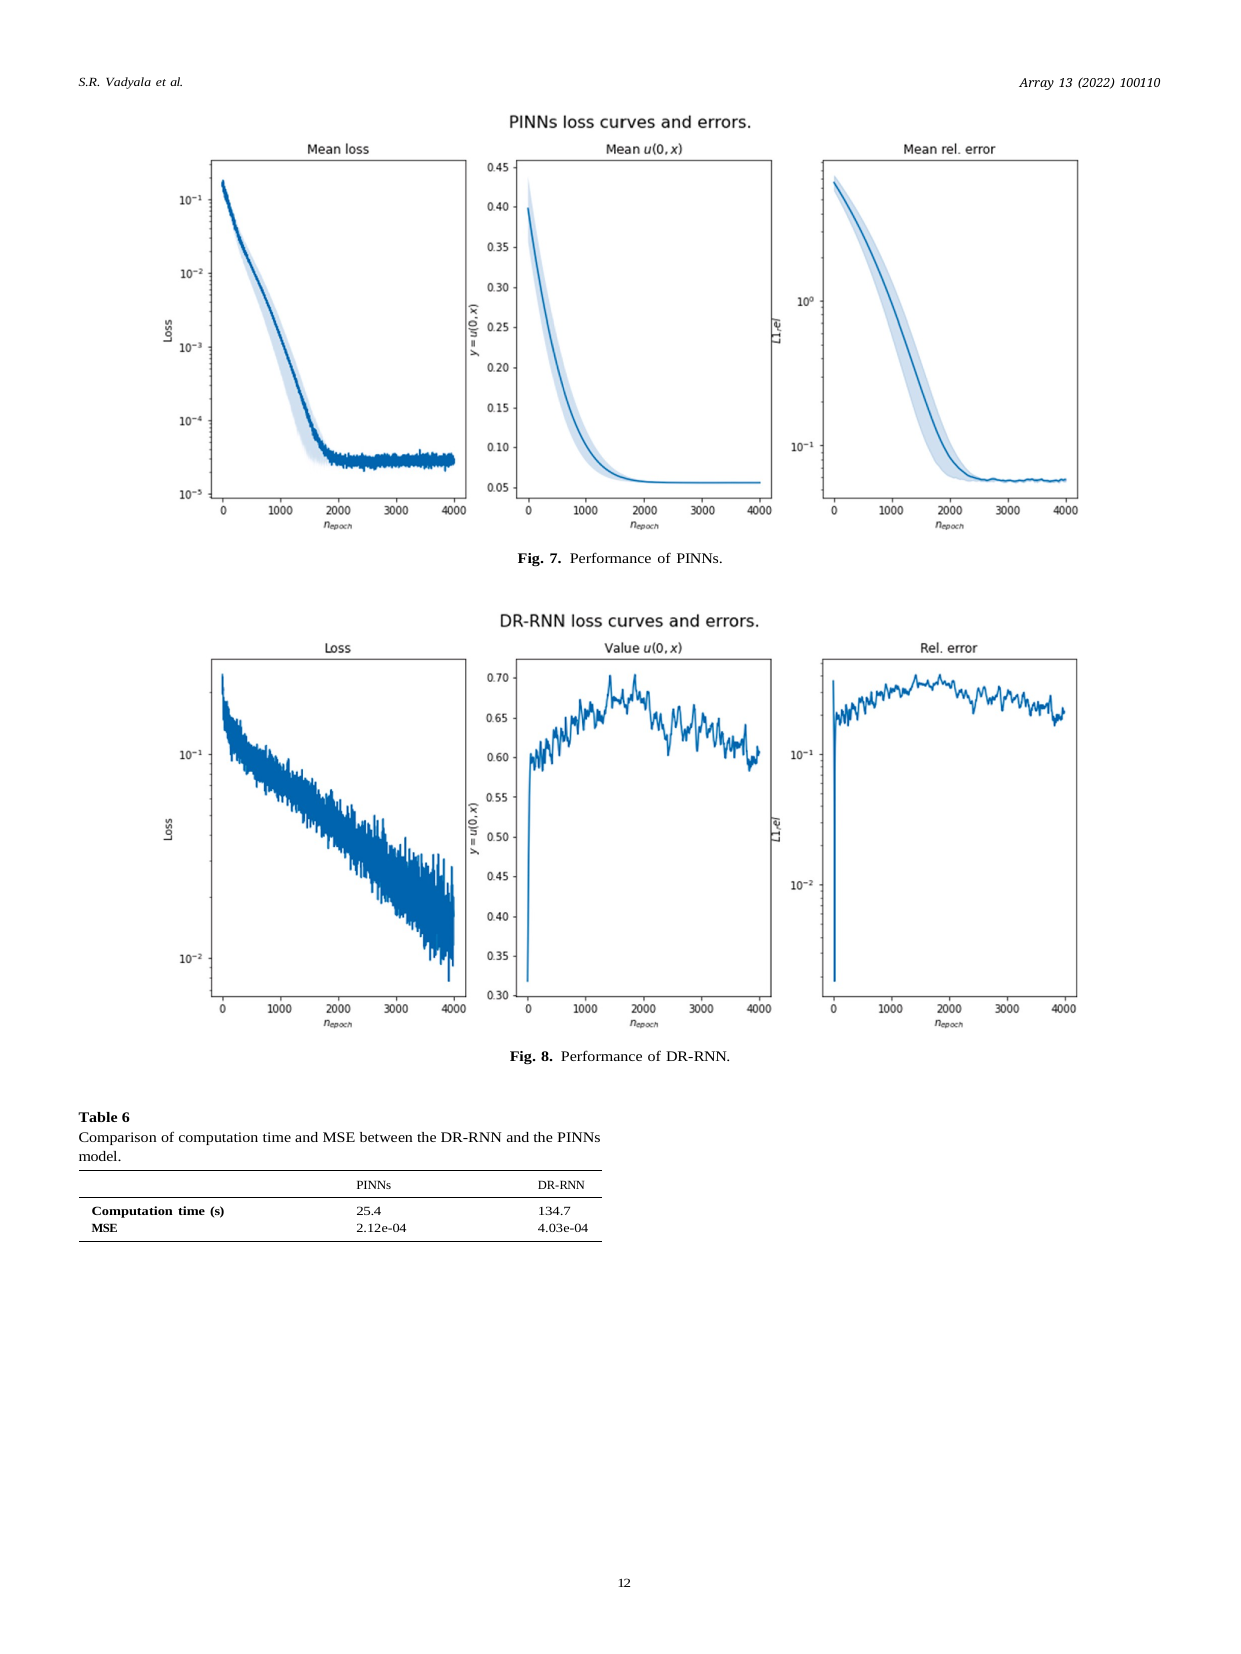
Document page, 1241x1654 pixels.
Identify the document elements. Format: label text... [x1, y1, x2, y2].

text Fig. 7. Performance of PINNs. [67, 550, 1173, 566]
table_cell 25.4 [291, 1198, 473, 1219]
table_cell 4.03e-04 [473, 1219, 602, 1241]
table_cell 2.12e-04 [291, 1219, 473, 1241]
text Fig. 8. Performance of DR-RNN. [67, 1047, 1173, 1064]
picture [162, 114, 1080, 531]
table_header [79, 1171, 291, 1197]
text Table 6 [78, 1109, 1173, 1125]
table_header PINNs [291, 1171, 473, 1197]
table_header DR-RNN [473, 1171, 602, 1197]
table_cell Computation time (s) [79, 1198, 291, 1219]
picture [162, 612, 1078, 1029]
table_cell MSE [79, 1219, 291, 1241]
text Comparison of computation time and MSE between the DR-RNN and the PINNs model. [78, 1128, 637, 1165]
table_cell 134.7 [473, 1198, 602, 1219]
